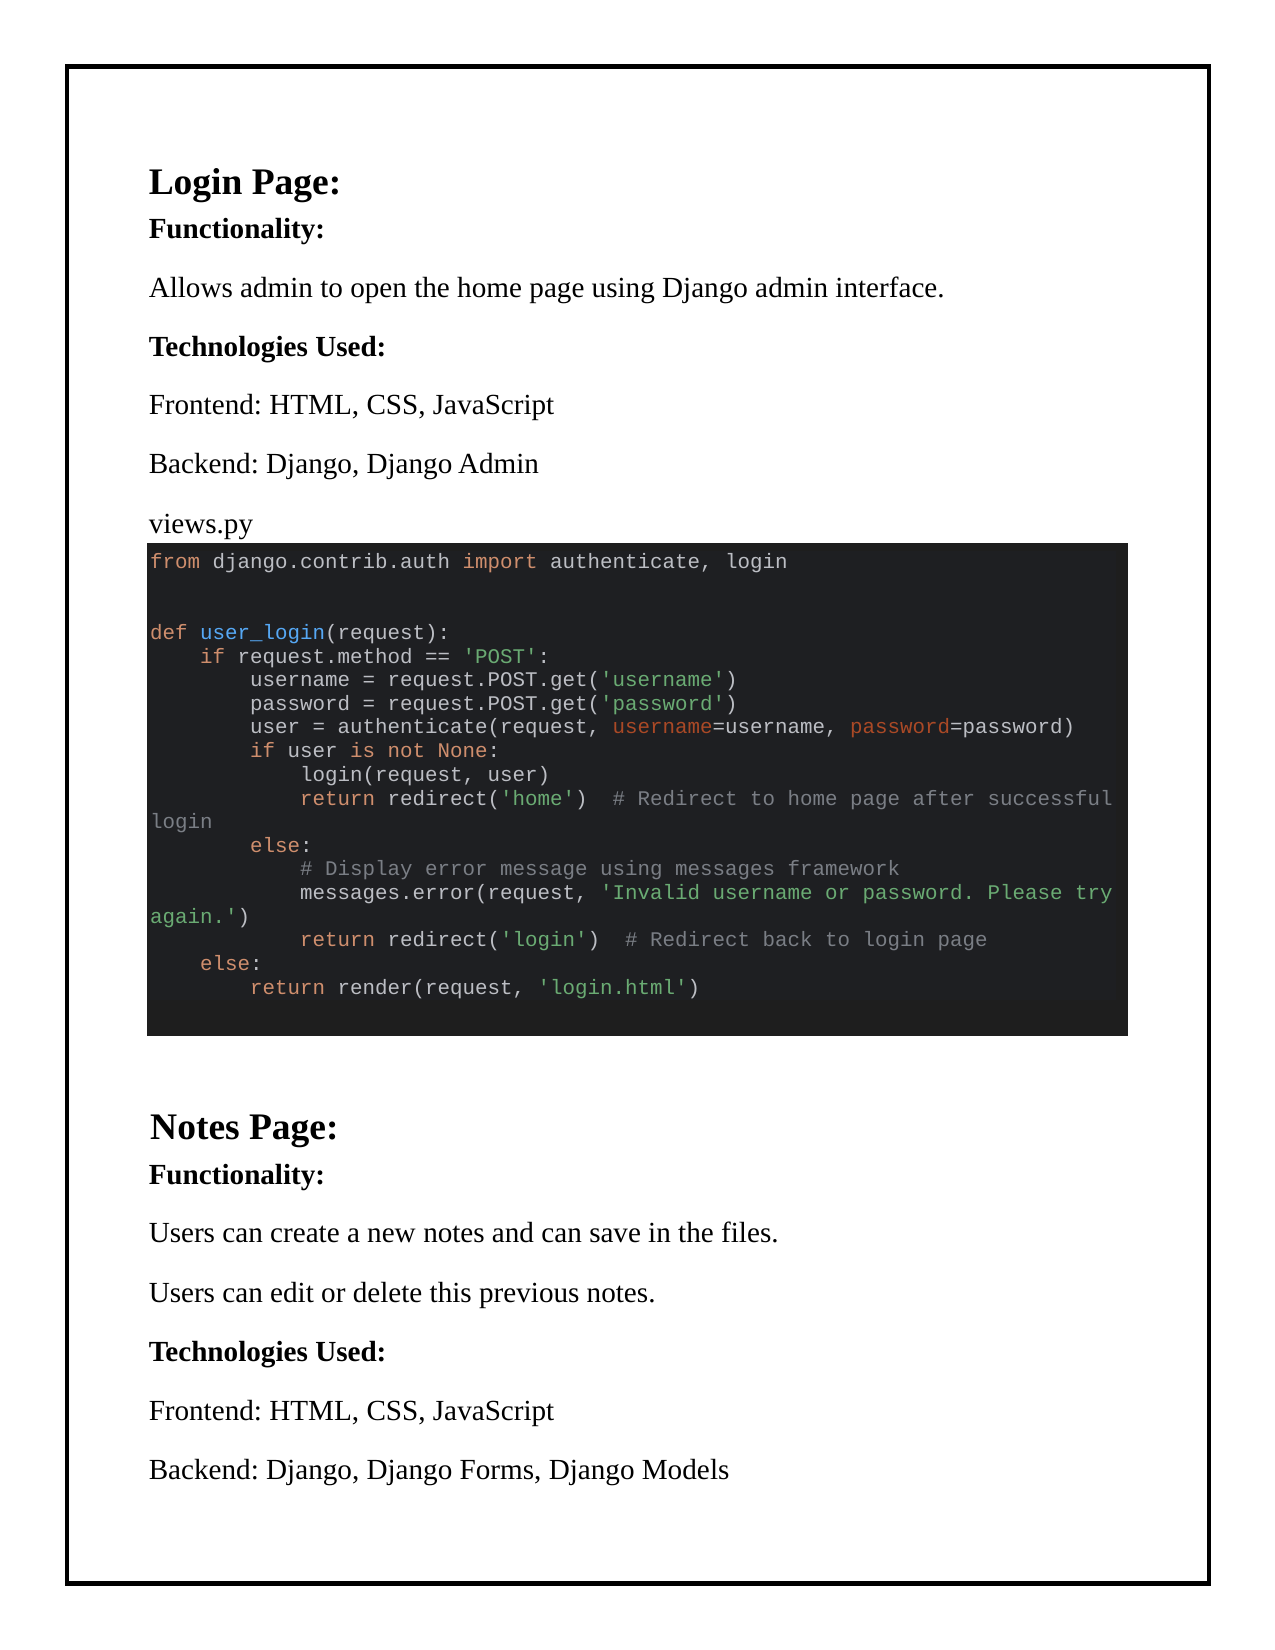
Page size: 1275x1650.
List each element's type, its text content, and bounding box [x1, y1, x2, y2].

table_header from django.contrib.auth import authenticate, login def user_login(request): if request.method == 'POST': username = request.POST.get('username') password = request.POST.get('password') user = authenticate(request, username=username, password=password) if user is not None: login(request, user) return redirect('home') # Redirect to home page after successful login else: # Display error message using messages framework messages.error(request, 'Invalid username or password. Please try again.') return redirect('login') # Redirect back to login page else: return render(request, 'login.html') [147, 543, 1128, 1036]
text Backend: Django, Django Forms, Django Models [148, 1452, 731, 1485]
text Notes Page: [150, 1104, 1136, 1148]
text Frontend: HTML, CSS, JavaScript [148, 387, 1125, 421]
text Technologies Used: [148, 1334, 1136, 1367]
text Users can create a new notes and can save in the files. [148, 1216, 1125, 1249]
text Allows admin to open the home page using Django admin interface. [148, 270, 1125, 303]
text views.py [148, 506, 1125, 539]
text Technologies Used: [148, 329, 1136, 362]
text Login Page: [148, 160, 1136, 203]
text Functionality: [148, 1157, 1136, 1191]
text Frontend: HTML, CSS, JavaScript [148, 1393, 1125, 1426]
text Backend: Django, Django Admin [148, 447, 1125, 480]
text Users can edit or delete this previous notes. [148, 1275, 1125, 1308]
text Functionality: [148, 211, 1136, 244]
